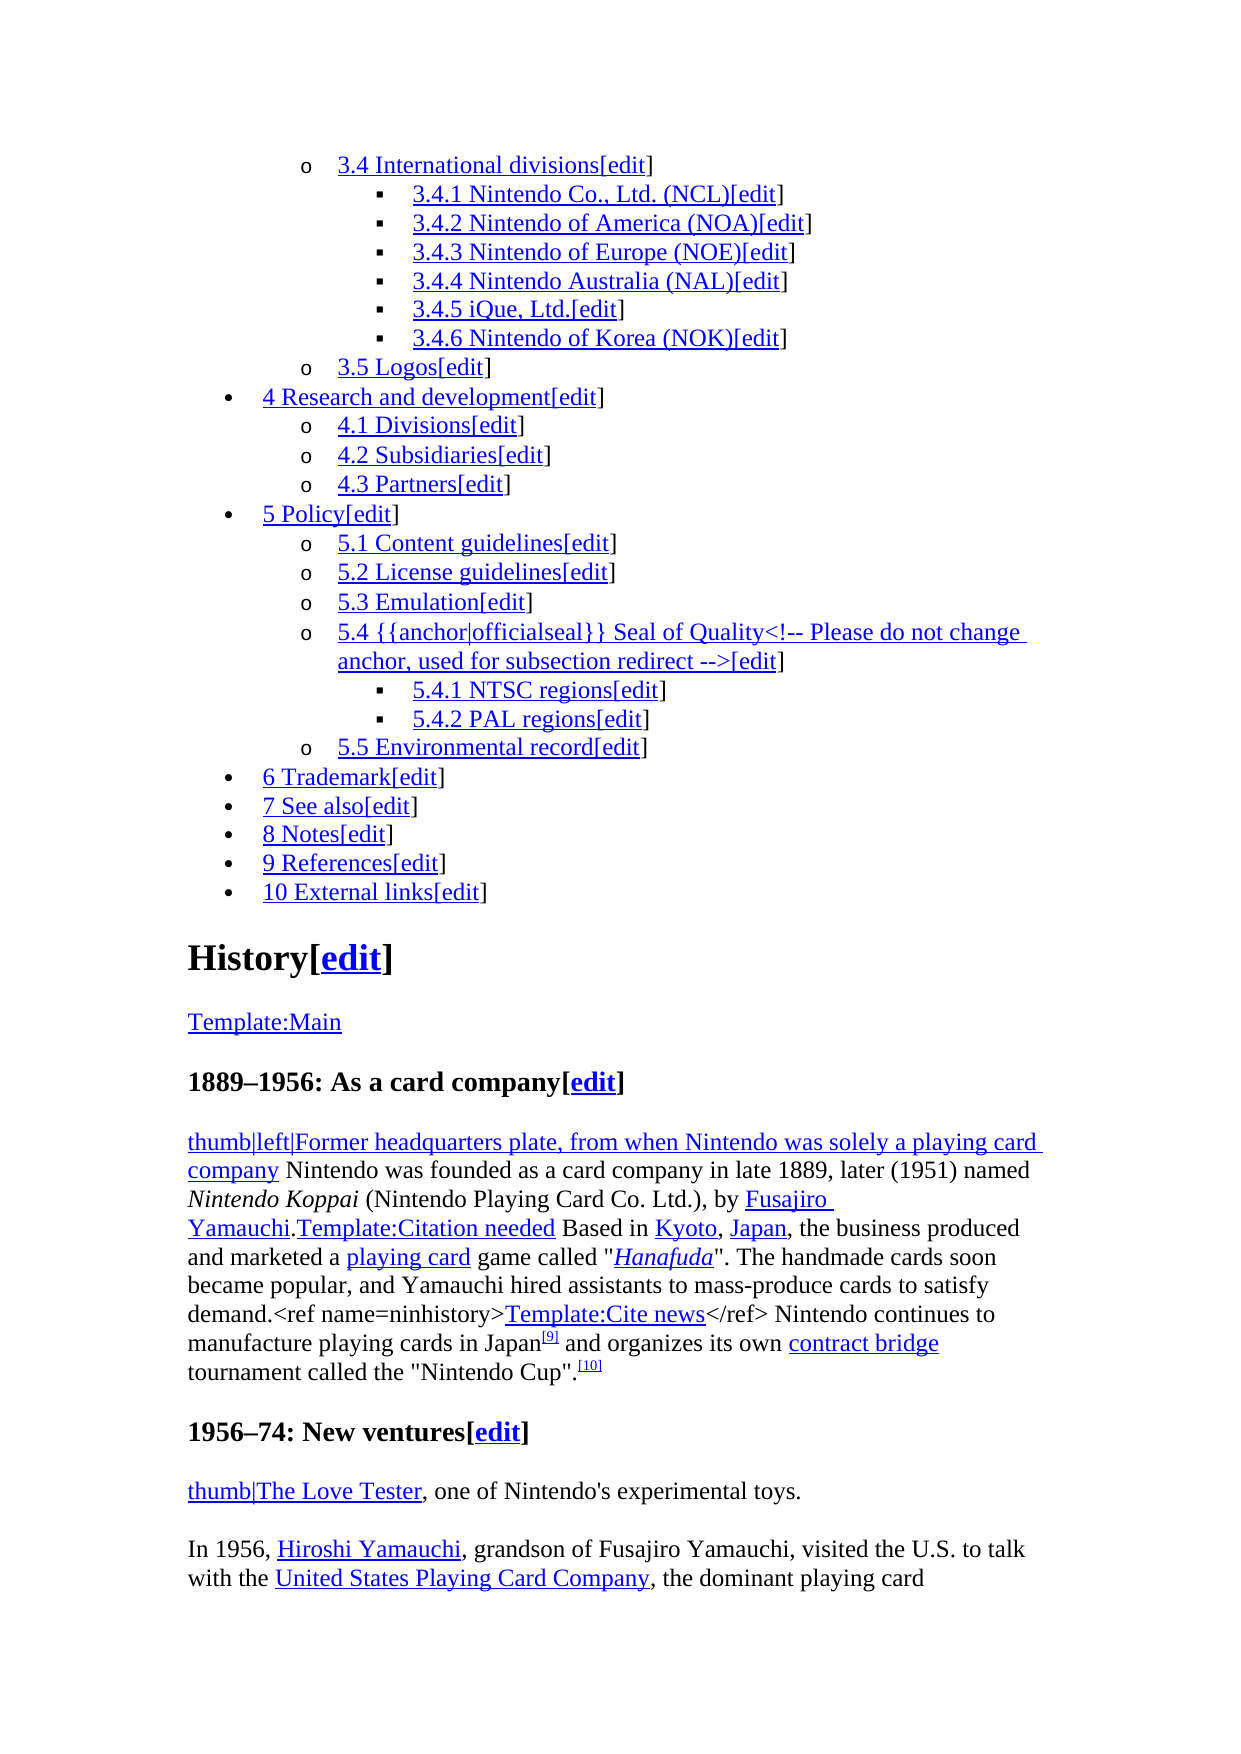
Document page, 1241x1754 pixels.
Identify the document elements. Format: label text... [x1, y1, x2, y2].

list 3.4.1 Nintendo Co., Ltd. (NCL)[edit] [375, 179, 1053, 208]
list 5 Policy[edit] [225, 499, 1053, 528]
list 6 Trademark[edit] [225, 762, 1053, 791]
list 5.2 License guidelines[edit] [300, 557, 1053, 587]
list 4.1 Divisions[edit] [300, 410, 1053, 440]
list 8 Notes[edit] [225, 819, 1053, 848]
subtitle 1956–74: New ventures[edit] [187, 1415, 1053, 1447]
list 5.5 Environmental record[edit] [300, 732, 1053, 762]
list 3.4 International divisions[edit] [300, 150, 1053, 179]
list 3.5 Logos[edit] [300, 352, 1053, 382]
list 3.4.2 Nintendo of America (NOA)[edit] [375, 208, 1053, 237]
list 5.4.2 PAL regions[edit] [375, 704, 1053, 732]
subtitle History[edit] [187, 935, 1053, 978]
text thumb|left|Former headquarters plate, from when Nintendo was solely a playing card company Nintendo was founded as a card company in late 1889, later (1951) named Nintendo Koppai (Nintendo Playing Card Co. Ltd.), by Fusajiro Yamauchi.Template:Citation needed Based in Kyoto, Japan, the business produced and marketed a playing card game called "Hanafuda". The handmade cards soon became popular, and Yamauchi hired assistants to mass-produce cards to satisfy demand.<ref name=ninhistory>Template:Cite news</ref> Nintendo continues to manufacture playing cards in Japan[9] and organizes its own contract bridge tournament called the "Nintendo Cup".[10] [187, 1127, 1053, 1386]
subtitle 1889–1956: As a card company[edit] [187, 1065, 1053, 1098]
list 5.4.1 NTSC regions[edit] [375, 675, 1053, 704]
list 10 External links[edit] [225, 877, 1053, 906]
text thumb|The Love Tester, one of Nintendo's experimental toys. [187, 1476, 1053, 1505]
list 5.1 Content guidelines[edit] [300, 528, 1053, 557]
list 3.4.3 Nintendo of Europe (NOE)[edit] [375, 237, 1053, 266]
text Template:Main [187, 1007, 1053, 1036]
list 4.3 Partners[edit] [300, 469, 1053, 499]
list 9 References[edit] [225, 848, 1053, 877]
list 3.4.6 Nintendo of Korea (NOK)[edit] [375, 323, 1053, 352]
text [187, 1534, 1053, 1592]
list 3.4.5 iQue, Ltd.[edit] [375, 294, 1053, 323]
list 7 See also[edit] [225, 791, 1053, 819]
list 5.4 {{anchor|officialseal}} Seal of Quality<!-- Please do not change anchor, used for subsection redirect -->[edit] [300, 617, 1053, 675]
list 4.2 Subsidiaries[edit] [300, 440, 1053, 469]
list 4 Research and development[edit] [225, 382, 1053, 410]
list 3.4.4 Nintendo Australia (NAL)[edit] [375, 266, 1053, 294]
list 5.3 Emulation[edit] [300, 587, 1053, 617]
